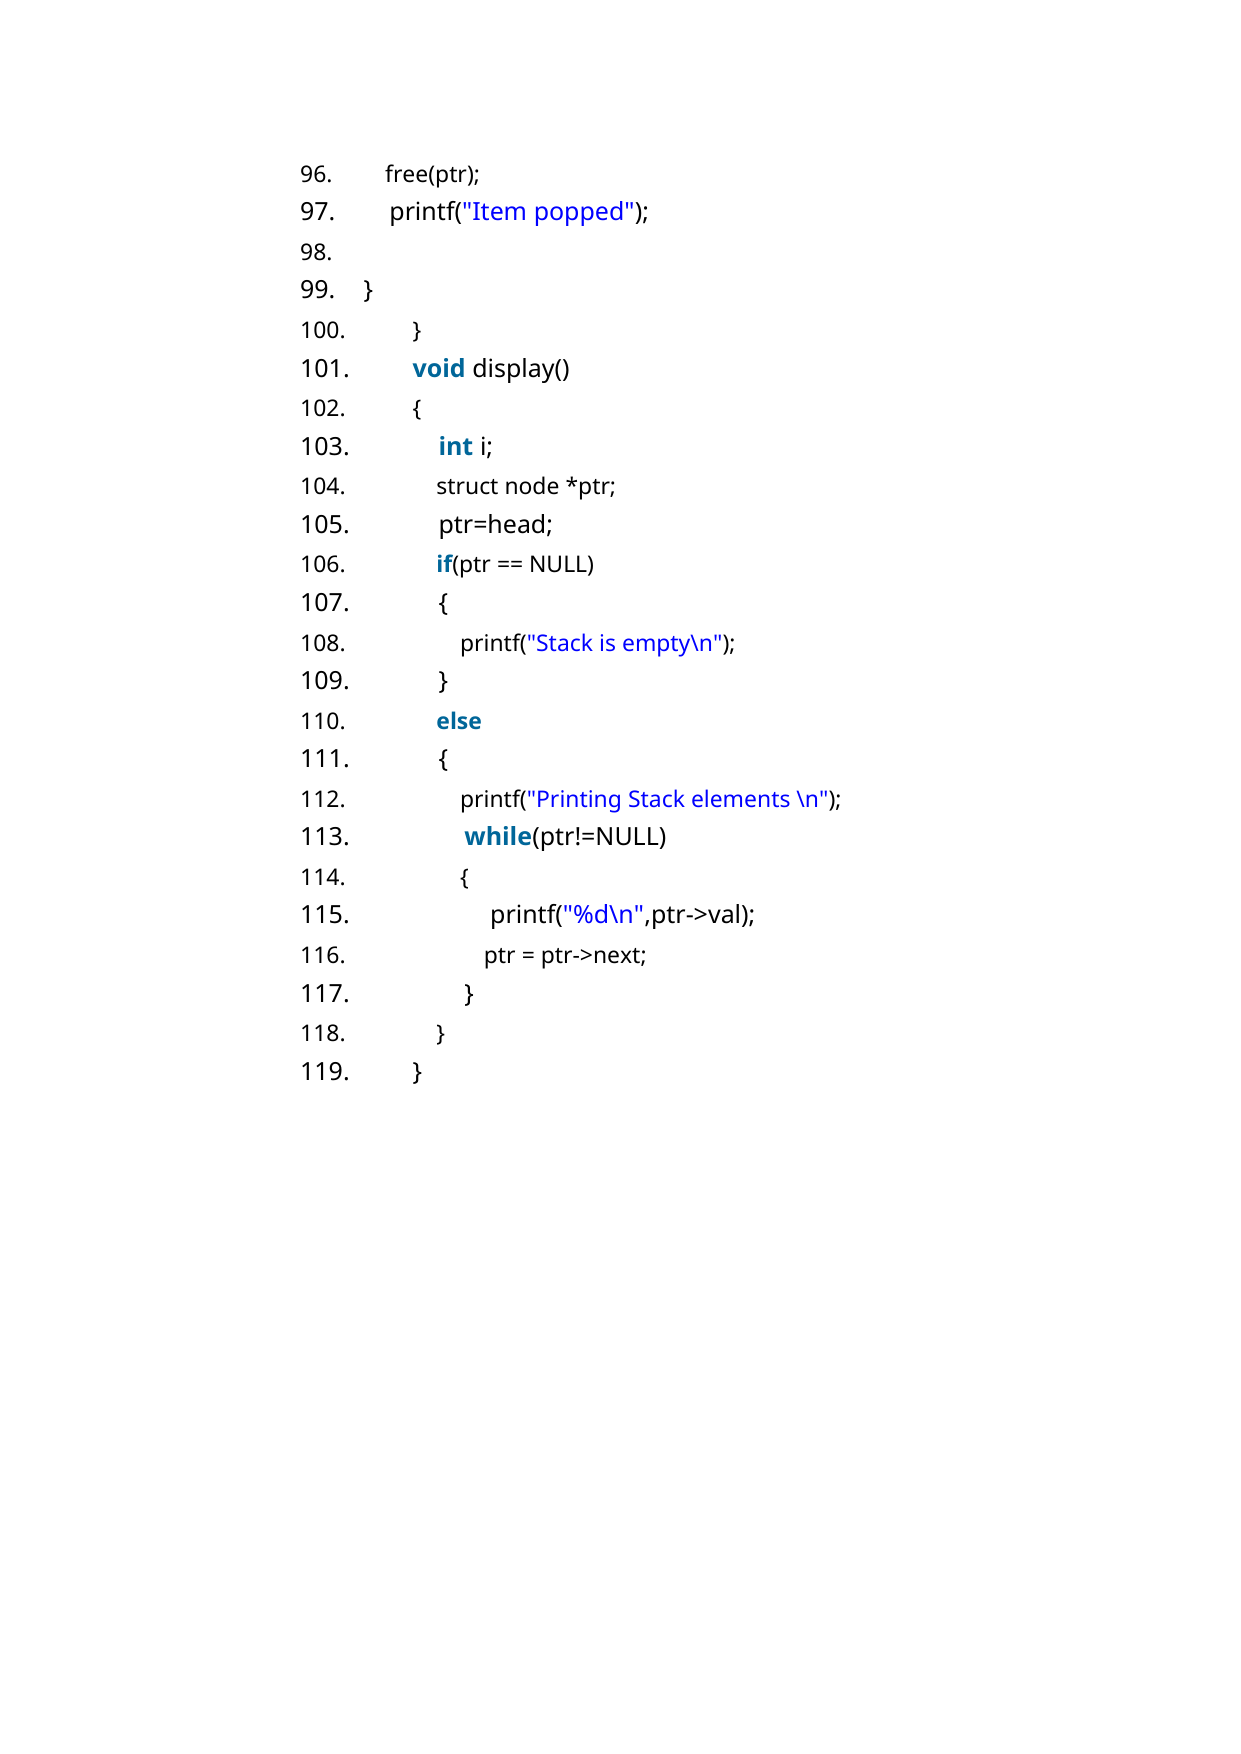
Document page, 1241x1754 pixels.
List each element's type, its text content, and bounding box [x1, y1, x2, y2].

list else [300, 697, 1053, 736]
list { [300, 853, 1053, 892]
list } [300, 267, 1053, 306]
list } [300, 306, 1053, 345]
list ptr = ptr->next; [300, 931, 1053, 970]
list } [300, 658, 1053, 697]
list { [300, 736, 1053, 775]
list printf("%d\n",ptr->val); [300, 892, 1053, 931]
list free(ptr); [300, 150, 1053, 189]
list ptr=head; [300, 502, 1053, 541]
list void display() [300, 345, 1053, 384]
list { [300, 580, 1053, 619]
list } [300, 1009, 1053, 1048]
list struct node *ptr; [300, 462, 1053, 502]
list printf("Printing Stack elements \n"); [300, 775, 1053, 814]
list } [300, 970, 1053, 1009]
list if(ptr == NULL) [300, 541, 1053, 580]
list while(ptr!=NULL) [300, 814, 1053, 853]
list int i; [300, 423, 1053, 462]
list } [300, 1048, 1053, 1087]
list printf("Stack is empty\n"); [300, 619, 1053, 658]
list { [300, 384, 1053, 423]
list printf("Item popped"); [300, 189, 1053, 228]
